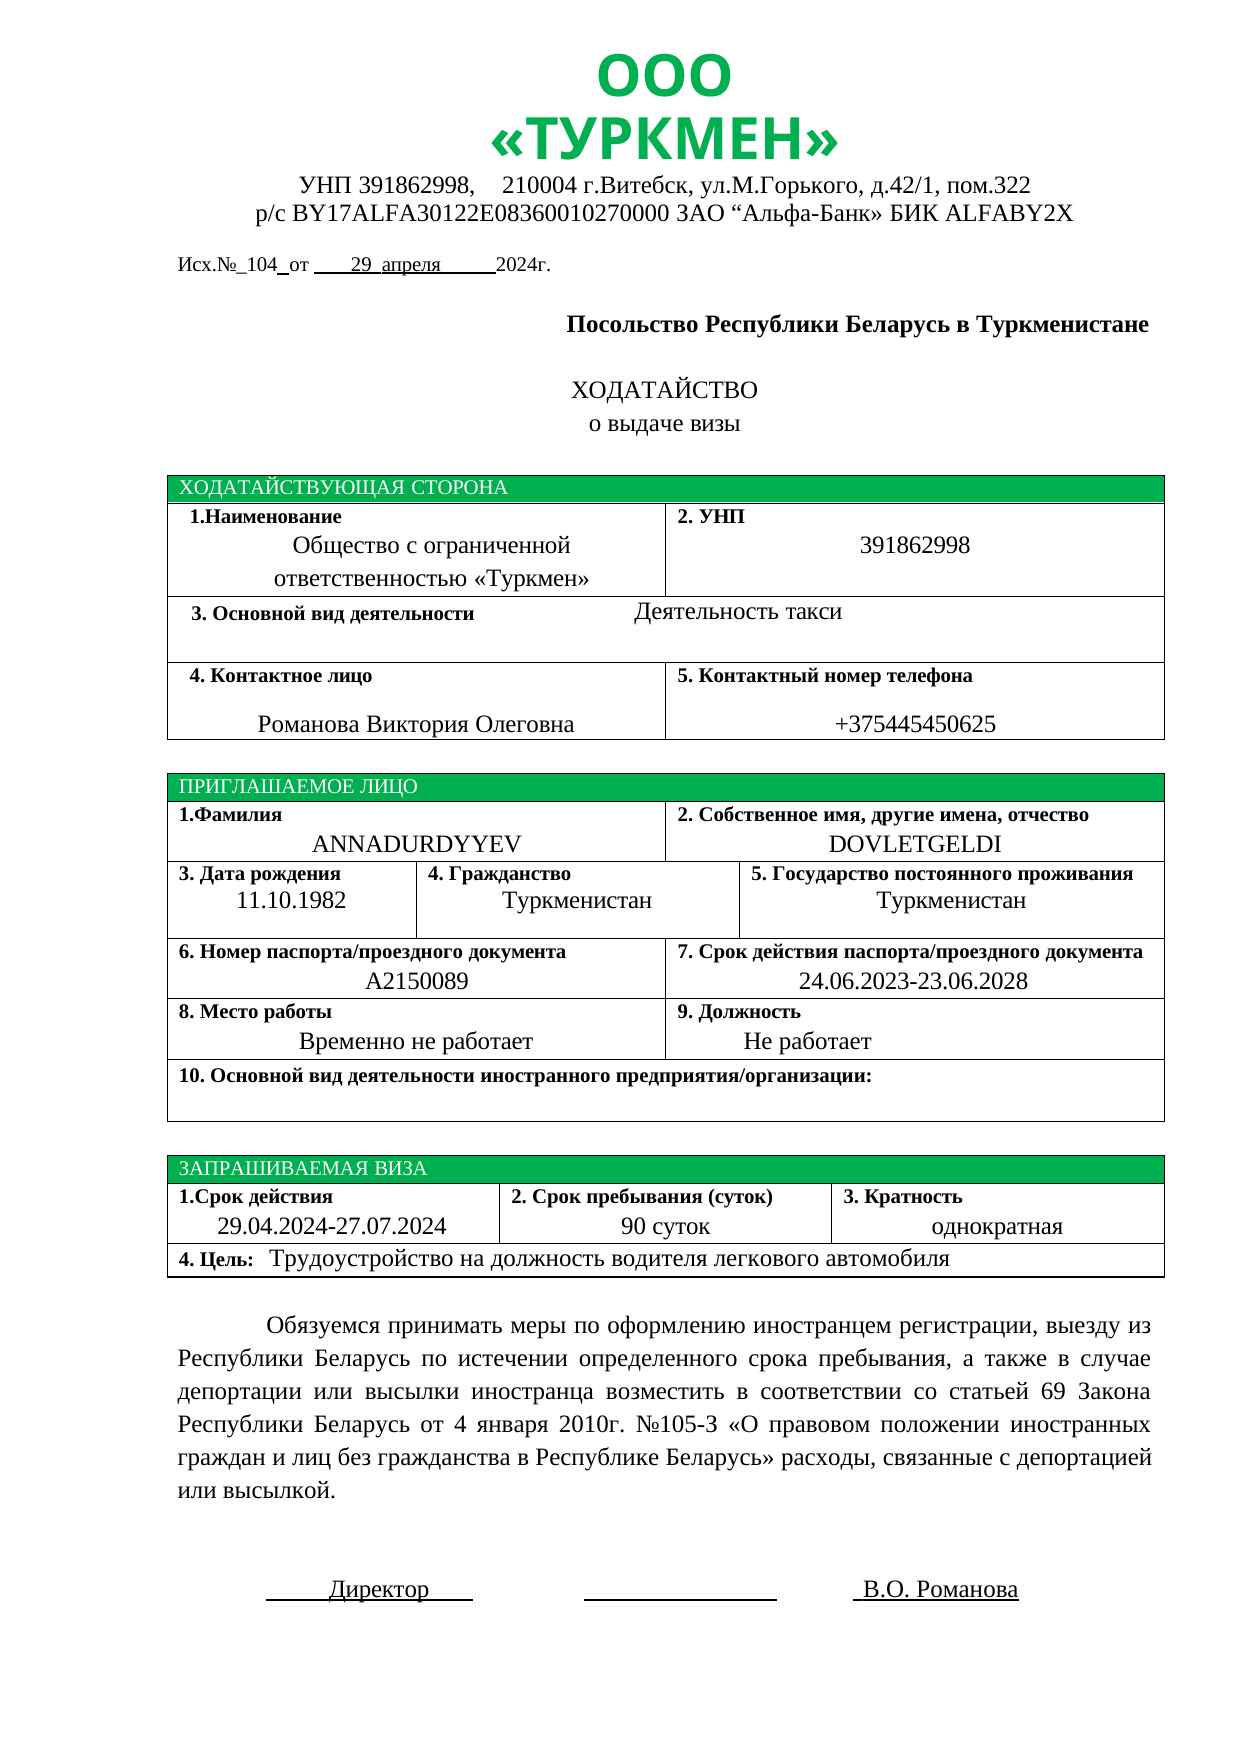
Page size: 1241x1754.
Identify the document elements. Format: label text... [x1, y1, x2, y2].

table_cell Деятельность такси [555, 597, 850, 662]
table_cell 1.Наименование Общество с ограниченной ответственностью «Туркмен» [168, 504, 665, 596]
text ХОДАТАЙСТВО [154, 375, 1175, 404]
table_cell 2. Собственное имя, другие имена, отчество DOVLETGELDI [666, 802, 1164, 861]
table_cell 2. Срок пребывания (суток) 90 суток [500, 1184, 831, 1243]
table_cell 3. Кратность однократная [832, 1184, 1164, 1243]
table_header ПРИГЛАШАЕМОЕ ЛИЦО [168, 774, 1164, 801]
text р/с BY17ALFA30122E08360010270000 ЗАО “Альфа-Банк» БИК ALFABY2X [154, 198, 1175, 227]
text УНП 391862998, 210004 г.Витебск, ул.М.Горького, д.42/1, пом.322 [154, 172, 1175, 198]
table_cell 4. Цель: Трудоустройство на должность водителя легкового автомобиля [168, 1244, 1164, 1276]
text о выдаче визы [154, 408, 1175, 437]
table_cell [850, 597, 1164, 662]
text Посольство Республики Беларусь в Туркменистане [566, 309, 1176, 338]
text Директор В.О. Романова [266, 1574, 1176, 1603]
title ООО [154, 46, 1175, 109]
table_cell 3. Основной вид деятельности [168, 597, 555, 662]
table_cell 5. Контактный номер телефона +375445450625 [666, 663, 1164, 739]
table_cell 391862998 [850, 504, 1164, 596]
text Исх.№_104 от 29 апреля 2024г. [177, 251, 1176, 276]
table_cell 5. Государство постоянного проживания Туркменистан [740, 862, 1164, 938]
table_cell 1.Фамилия ANNADURDYYEV [168, 802, 665, 861]
table_header ХОДАТАЙСТВУЮЩАЯ СТОРОНА [168, 476, 1164, 502]
table_cell 6. Номер паспорта/проездного документа А2150089 [168, 939, 665, 998]
table_cell 3. Дата рождения 11.10.1982 [168, 862, 416, 938]
table_cell 4. Контактное лицо Романова Виктория Олеговна [168, 663, 665, 739]
table_cell 8. Место работы Временно не работает [168, 999, 665, 1059]
text Обязуемся принимать меры по оформлению иностранцем регистрации, выезду из Республики Беларусь по истечении определенного срока пребывания, а также в случае депортации или высылки иностранца возместить в соответствии со статьей 69 Закона Республики Беларусь от 4 января 2010г. №105-З «О правовом положении иностранных граждан и лиц без гражданства в Республике Беларусь» расходы, связанные с депортацией или высылкой. [177, 1310, 1152, 1504]
table_cell 9. Должность Не работает [666, 999, 1164, 1059]
table_cell 2. УНП [666, 504, 850, 596]
title «ТУРКМЕН» [154, 109, 1175, 172]
table_cell 1.Срок действия 29.04.2024-27.07.2024 [168, 1184, 499, 1243]
table_header ЗАПРАШИВАЕМАЯ ВИЗА [168, 1156, 1164, 1183]
table_cell 10. Основной вид деятельности иностранного предприятия/организации: [168, 1060, 1164, 1121]
table_cell 4. Гражданство Туркменистан [417, 862, 739, 938]
table_cell 7. Срок действия паспорта/проездного документа 24.06.2023-23.06.2028 [666, 939, 1164, 998]
